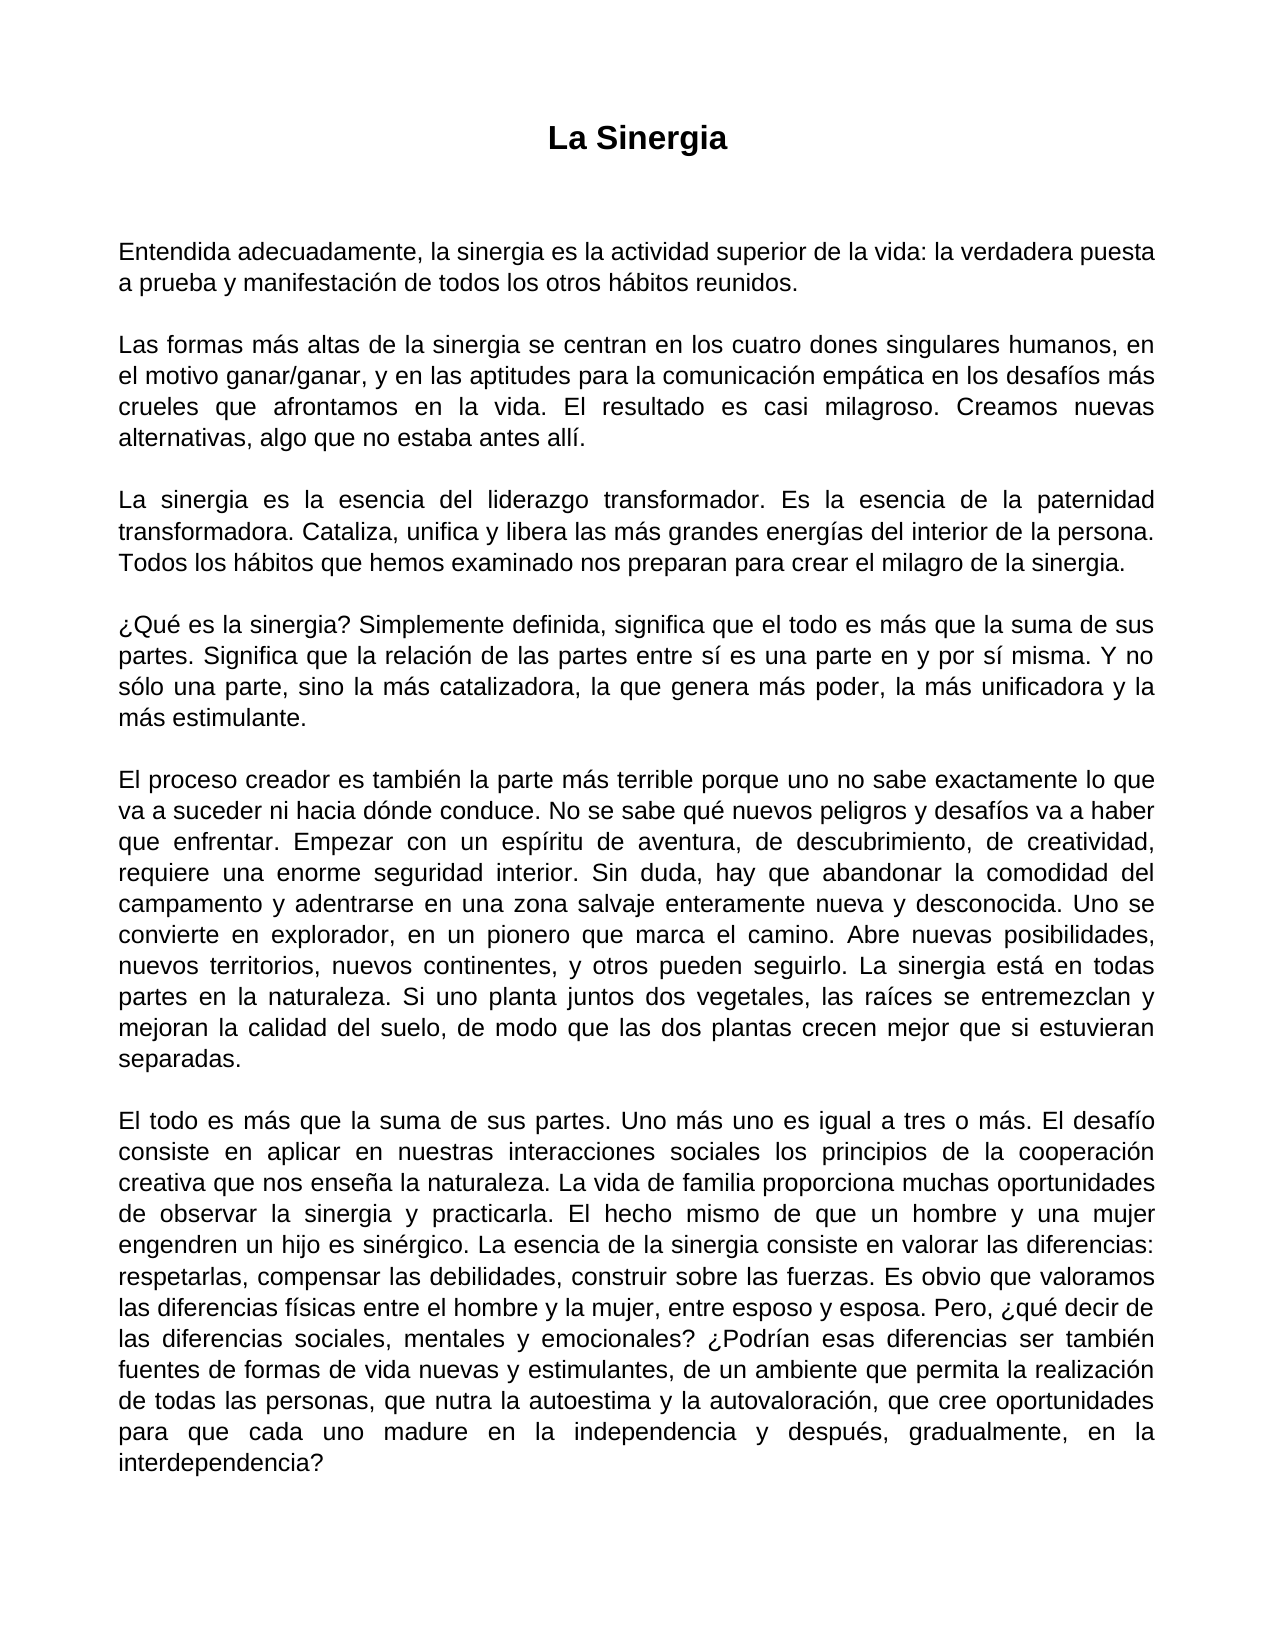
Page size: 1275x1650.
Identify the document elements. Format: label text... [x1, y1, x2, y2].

text El todo es más que la suma de sus partes. Uno más uno es igual a tres o más. El desafío consiste en aplicar en nuestras interacciones sociales los principios de la cooperación creativa que nos enseña la naturaleza. La vida de familia proporciona muchas oportunidades de observar la sinergia y practicarla. El hecho mismo de que un hombre y una mujer engendren un hijo es sinérgico. La esencia de la sinergia consiste en valorar las diferencias: respetarlas, compensar las debilidades, construir sobre las fuerzas. Es obvio que valoramos las diferencias físicas entre el hombre y la mujer, entre esposo y esposa. Pero, ¿qué decir de las diferencias sociales, mentales y emocionales? ¿Podrían esas diferencias ser también fuentes de formas de vida nuevas y estimulantes, de un ambiente que permita la realización de todas las personas, que nutra la autoestima y la autovaloración, que cree oportunidades para que cada uno madure en la independencia y después, gradualmente, en la interdependencia? [118, 1106, 1157, 1477]
text La Sinergia [118, 118, 1157, 157]
text La sinergia es la esencia del liderazgo transformador. Es la esencia de la paternidad transformadora. Cataliza, unifica y libera las más grandes energías del interior de la persona. Todos los hábitos que hemos examinado nos preparan para crear el milagro de la sinergia. [118, 486, 1157, 576]
text Entendida adecuadamente, la sinergia es la actividad superior de la vida: la verdadera puesta a prueba y manifestación de todos los otros hábitos reunidos. [118, 237, 1157, 297]
text ¿Qué es la sinergia? Simplemente definida, significa que el todo es más que la suma de sus partes. Significa que la relación de las partes entre sí es una parte en y por sí misma. Y no sólo una parte, sino la más catalizadora, la que genera más poder, la más unificadora y la más estimulante. [118, 610, 1157, 732]
text Las formas más altas de la sinergia se centran en los cuatro dones singulares humanos, en el motivo ganar/ganar, y en las aptitudes para la comunicación empática en los desafíos más crueles que afrontamos en la vida. El resultado es casi milagroso. Creamos nuevas alternativas, algo que no estaba antes allí. [118, 330, 1157, 452]
text El proceso creador es también la parte más terrible porque uno no sabe exactamente lo que va a suceder ni hacia dónde conduce. No se sabe qué nuevos peligros y desafíos va a haber que enfrentar. Empezar con un espíritu de aventura, de descubrimiento, de creatividad, requiere una enorme seguridad interior. Sin duda, hay que abandonar la comodidad del campamento y adentrarse en una zona salvaje enteramente nueva y desconocida. Uno se convierte en explorador, en un pionero que marca el camino. Abre nuevas posibilidades, nuevos territorios, nuevos continentes, y otros pueden seguirlo. La sinergia está en todas partes en la naturaleza. Si uno planta juntos dos vegetales, las raíces se entremezclan y mejoran la calidad del suelo, de modo que las dos plantas crecen mejor que si estuvieran separadas. [118, 765, 1157, 1073]
